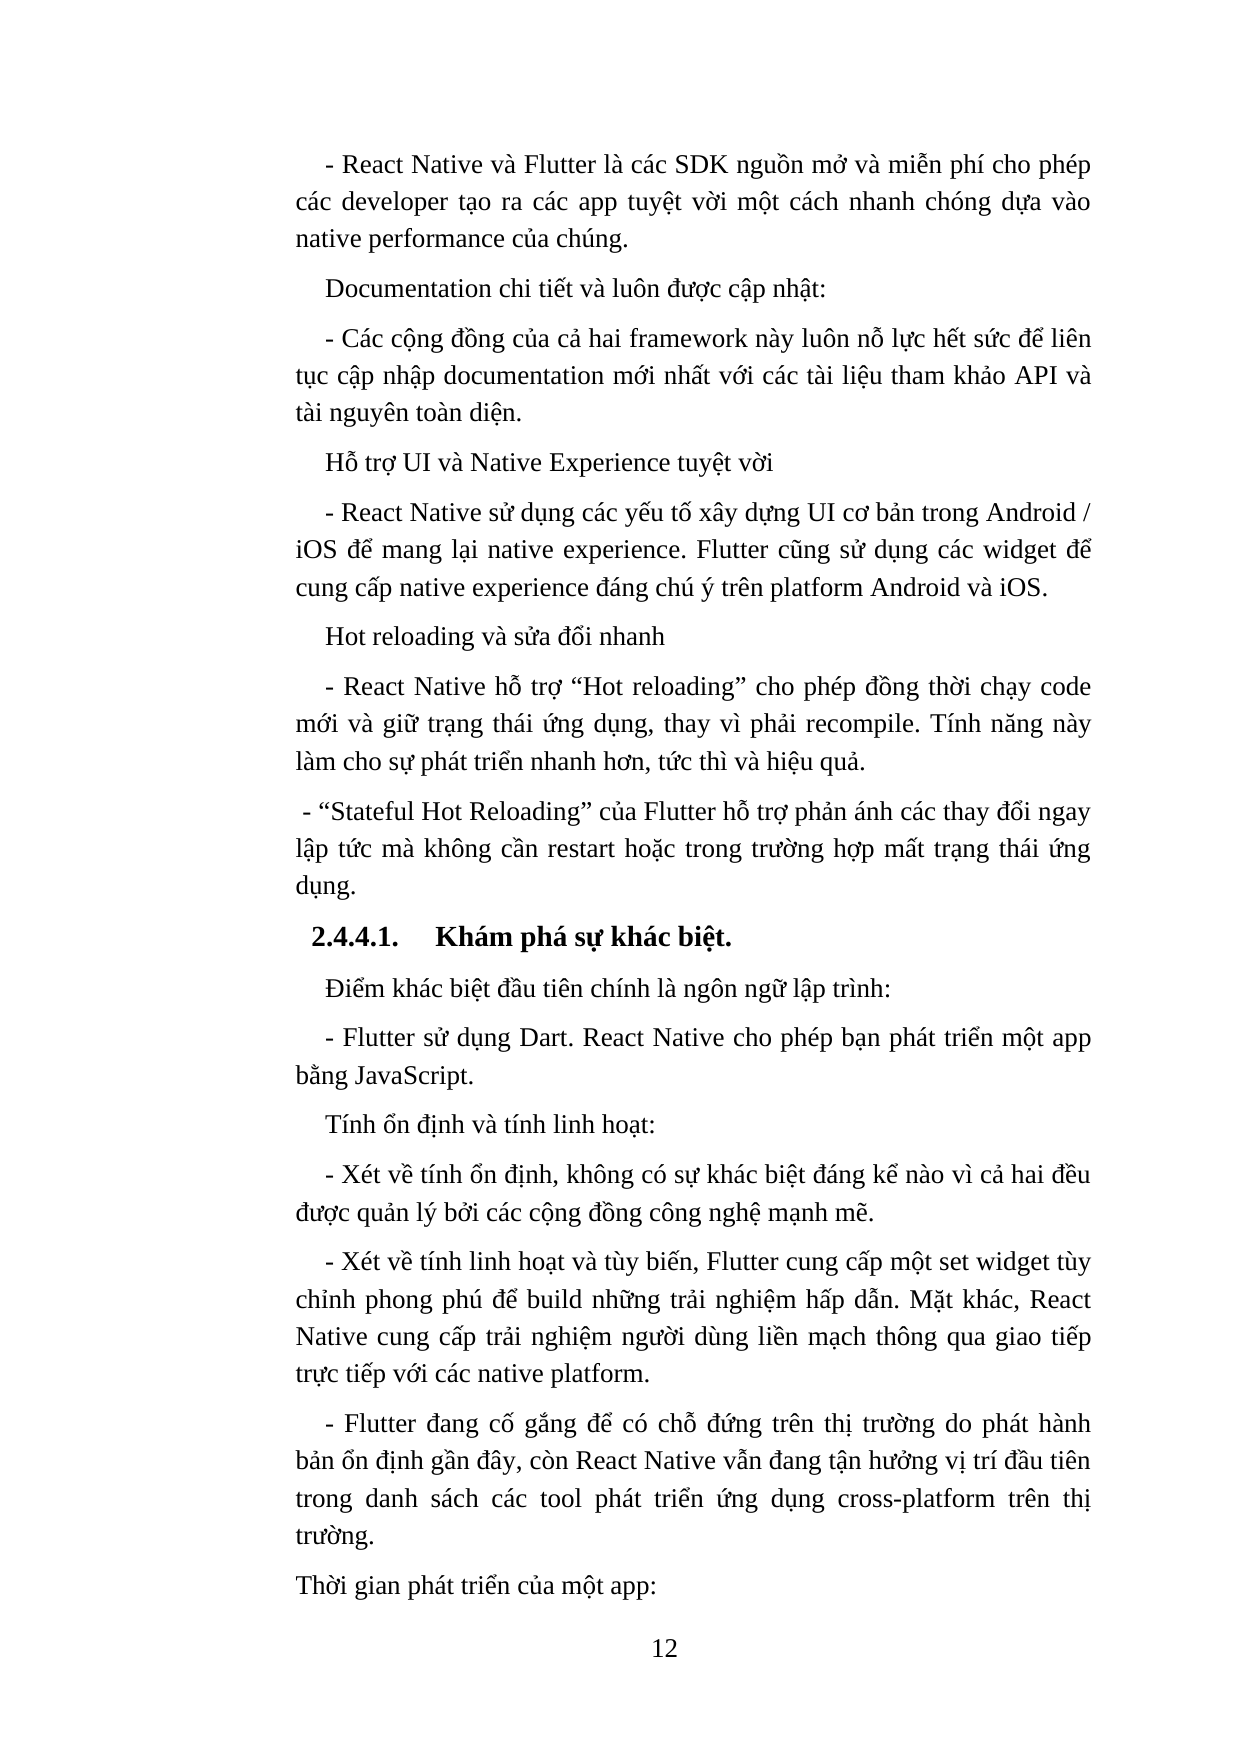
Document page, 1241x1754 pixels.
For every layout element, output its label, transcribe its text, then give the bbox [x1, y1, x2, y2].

text - React Native sử dụng các yếu tố xây dựng UI cơ bản trong Android / iOS để mang lại native experience. Flutter cũng sử dụng các widget để cung cấp native experience đáng chú ý trên platform Android và iOS. [295, 496, 1092, 602]
text - “Stateful Hot Reloading” của Flutter hỗ trợ phản ánh các thay đổi ngay lập tức mà không cần restart hoặc trong trường hợp mất trạng thái ứng dụng. [295, 794, 1092, 900]
text - Flutter sử dụng Dart. React Native cho phép bạn phát triển một app bằng JavaScript. [295, 1021, 1092, 1090]
text Hot reloading và sửa đổi nhanh [266, 620, 1092, 652]
text Tính ổn định và tính linh hoạt: [295, 1108, 1092, 1140]
text - React Native và Flutter là các SDK nguồn mở và miễn phí cho phép các developer tạo ra các app tuyệt vời một cách nhanh chóng dựa vào native performance của chúng. [295, 148, 1092, 253]
text - Các cộng đồng của cả hai framework này luôn nỗ lực hết sức để liên tục cập nhập documentation mới nhất với các tài liệu tham khảo API và tài nguyên toàn diện. [295, 322, 1092, 428]
text Documentation chi tiết và luôn được cập nhật: [266, 272, 1092, 303]
text Điểm khác biệt đầu tiên chính là ngôn ngữ lập trình: [295, 972, 1092, 1003]
text - Xét về tính ổn định, không có sự khác biệt đáng kể nào vì cả hai đều được quản lý bởi các cộng đồng công nghệ mạnh mẽ. [295, 1158, 1092, 1227]
text - React Native hỗ trợ “Hot reloading” cho phép đồng thời chạy code mới và giữ trạng thái ứng dụng, thay vì phải recompile. Tính năng này làm cho sự phát triển nhanh hơn, tức thì và hiệu quả. [295, 670, 1092, 776]
text - Flutter đang cố gắng để có chỗ đứng trên thị trường do phát hành bản ổn định gần đây, còn React Native vẫn đang tận hưởng vị trí đầu tiên trong danh sách các tool phát triển ứng dụng cross-platform trên thị trường. [295, 1407, 1092, 1550]
text - Xét về tính linh hoạt và tùy biến, Flutter cung cấp một set widget tùy chỉnh phong phú để build những trải nghiệm hấp dẫn. Mặt khác, React Native cung cấp trải nghiệm người dùng liền mạch thông qua giao tiếp trực tiếp với các native platform. [295, 1245, 1092, 1388]
text Hỗ trợ UI và Native Experience tuyệt vời [266, 446, 1092, 477]
subtitle 2.4.4.1. Khám phá sự khác biệt. [236, 919, 1092, 952]
text Thời gian phát triển của một app: [295, 1569, 1092, 1600]
